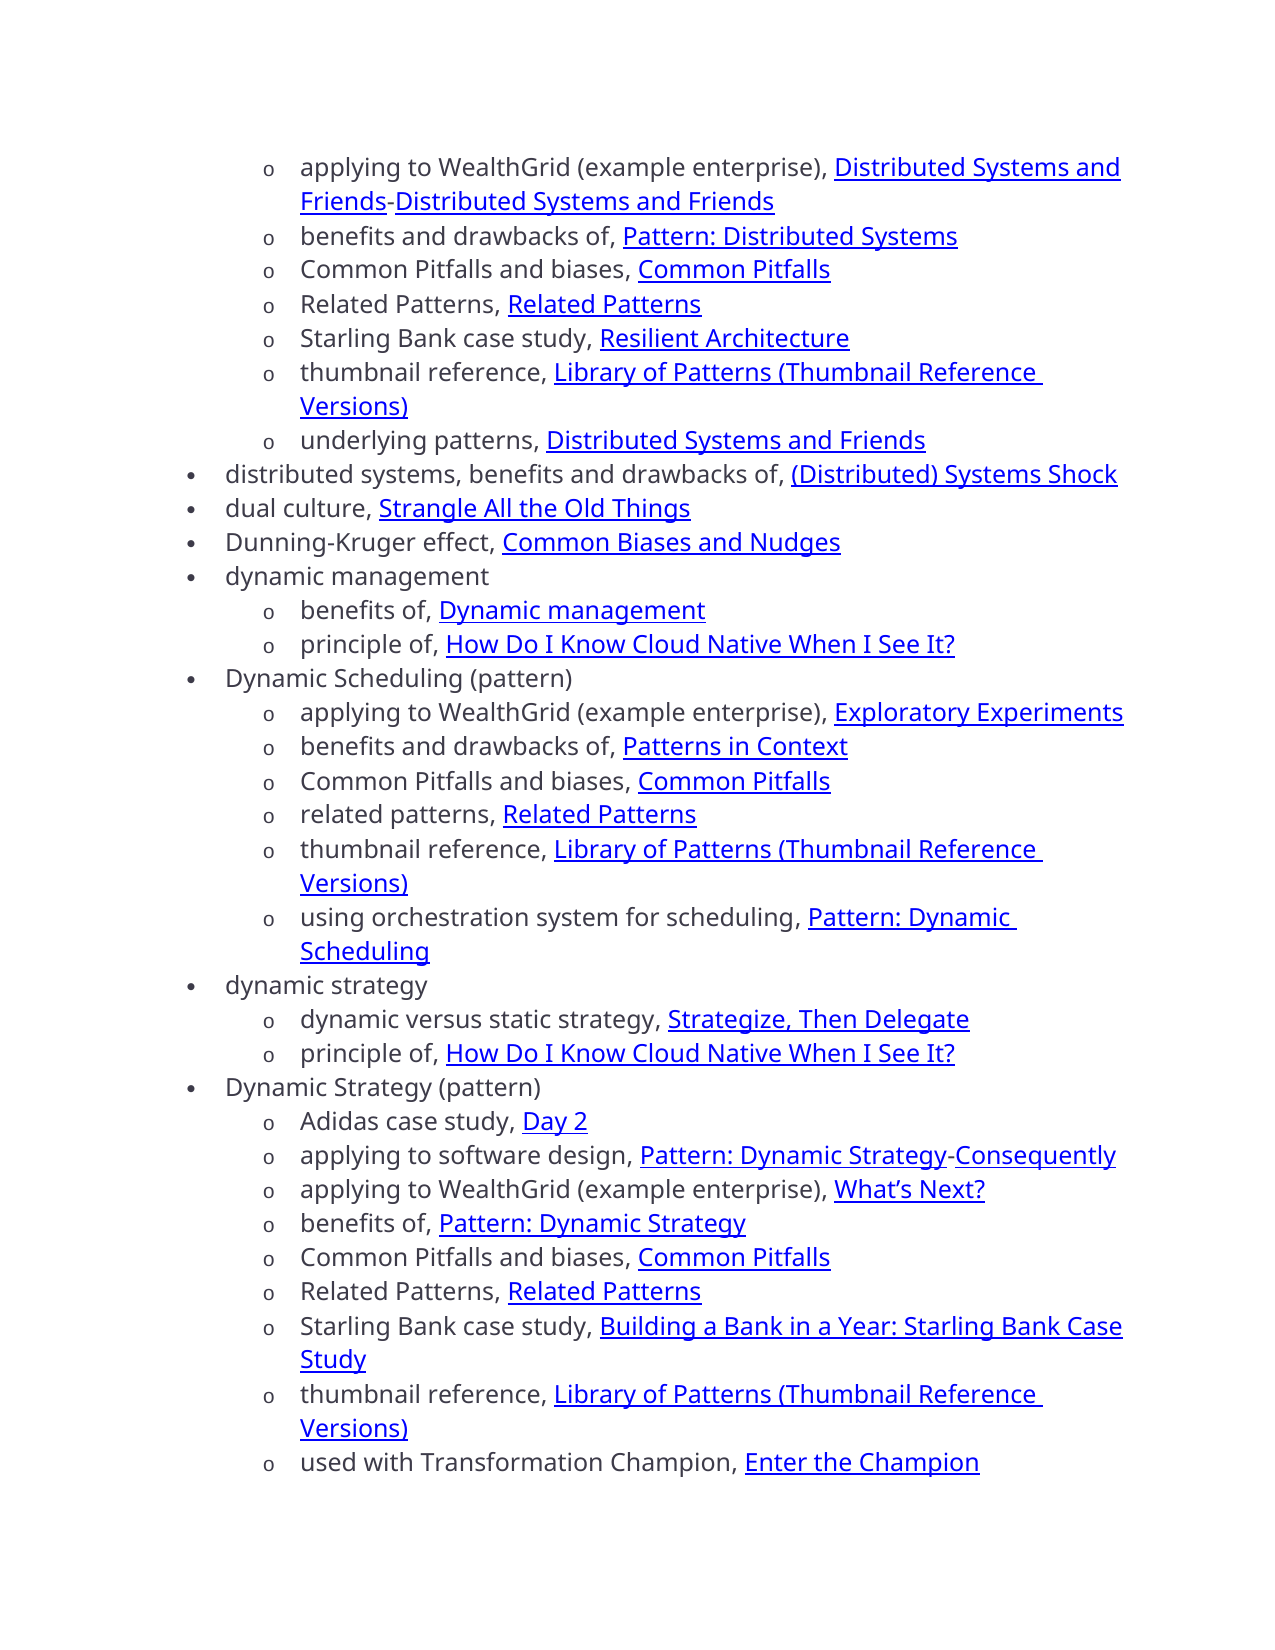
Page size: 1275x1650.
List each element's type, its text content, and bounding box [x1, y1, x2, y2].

list dual culture, Strangle All the Old Things [187, 491, 1125, 525]
list Dynamic Strategy (pattern) [187, 1070, 1125, 1104]
list using orchestration system for scheduling, Pattern: Dynamic Scheduling [262, 899, 1125, 967]
list benefits of, Pattern: Dynamic Strategy [262, 1206, 1125, 1240]
list thumbnail reference, Library of Patterns (Thumbnail Reference Versions) [262, 831, 1125, 899]
list principle of, How Do I Know Cloud Native When I See It? [262, 627, 1125, 661]
list Dunning-Kruger effect, Common Biases and Nudges [187, 525, 1125, 559]
list Starling Bank case study, Building a Bank in a Year: Starling Bank Case Study [262, 1308, 1125, 1376]
list applying to WealthGrid (example enterprise), What’s Next? [262, 1172, 1125, 1206]
list underlying patterns, Distributed Systems and Friends [262, 422, 1125, 457]
list distributed systems, benefits and drawbacks of, (Distributed) Systems Shock [187, 457, 1125, 491]
list Related Patterns, Related Patterns [262, 1274, 1125, 1308]
list Starling Bank case study, Resilient Architecture [262, 320, 1125, 354]
list Related Patterns, Related Patterns [262, 286, 1125, 320]
list benefits of, Dynamic management [262, 593, 1125, 627]
list benefits and drawbacks of, Patterns in Context [262, 729, 1125, 763]
list principle of, How Do I Know Cloud Native When I See It? [262, 1036, 1125, 1070]
list thumbnail reference, Library of Patterns (Thumbnail Reference Versions) [262, 354, 1125, 422]
list thumbnail reference, Library of Patterns (Thumbnail Reference Versions) [262, 1376, 1125, 1444]
list related patterns, Related Patterns [262, 797, 1125, 831]
list Adidas case study, Day 2 [262, 1104, 1125, 1138]
list applying to WealthGrid (example enterprise), Exploratory Experiments [262, 695, 1125, 729]
list dynamic versus static strategy, Strategize, Then Delegate [262, 1002, 1125, 1036]
list used with Transformation Champion, Enter the Champion [262, 1444, 1125, 1478]
list Dynamic Scheduling (pattern) [187, 661, 1125, 695]
list dynamic management [187, 559, 1125, 593]
list applying to WealthGrid (example enterprise), Distributed Systems and Friends-Distributed Systems and Friends [262, 150, 1125, 218]
list dynamic strategy [187, 967, 1125, 1002]
list applying to software design, Pattern: Dynamic Strategy-Consequently [262, 1138, 1125, 1172]
list Common Pitfalls and biases, Common Pitfalls [262, 1240, 1125, 1274]
list benefits and drawbacks of, Pattern: Distributed Systems [262, 218, 1125, 252]
list Common Pitfalls and biases, Common Pitfalls [262, 763, 1125, 797]
list Common Pitfalls and biases, Common Pitfalls [262, 252, 1125, 286]
